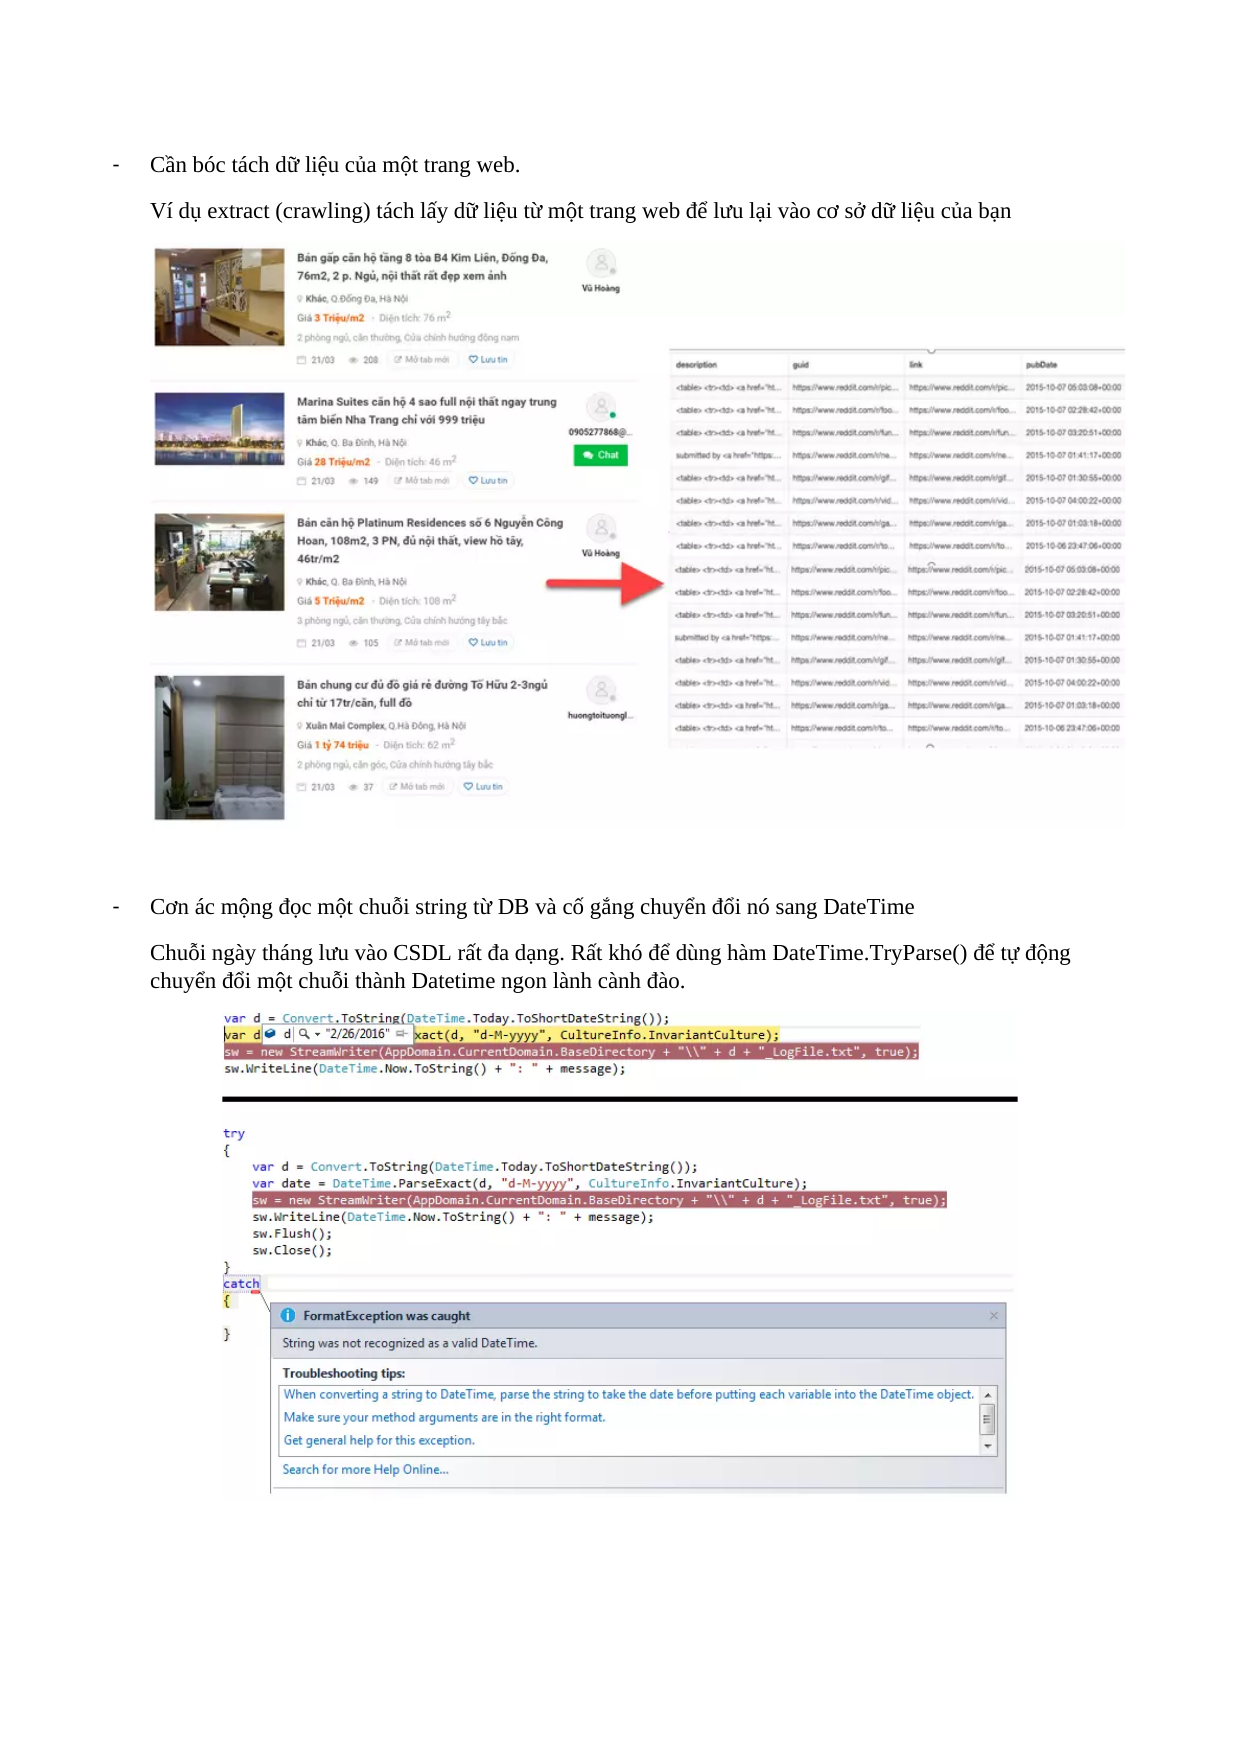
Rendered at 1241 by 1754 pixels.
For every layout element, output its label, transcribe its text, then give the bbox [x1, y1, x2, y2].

text Chuỗi ngày tháng lưu vào CSDL rất đa dạng. Rất khó để dùng hàm DateTime.TryParse() để tự động chuyển đổi một chuỗi thành Datetime ngon lành cành đào. [150, 939, 1090, 994]
list Cơn ác mộng đọc một chuỗi string từ DB và cố gắng chuyển đổi nó sang DateTime [112, 892, 1090, 920]
picture [222, 1012, 1018, 1502]
picture [150, 242, 1125, 829]
list Cần bóc tách dữ liệu của một trang web. [112, 150, 1090, 178]
text Ví dụ extract (crawling) tách lấy dữ liệu từ một trang web để lưu lại vào cơ sở dữ liệu của bạn [150, 197, 1090, 223]
